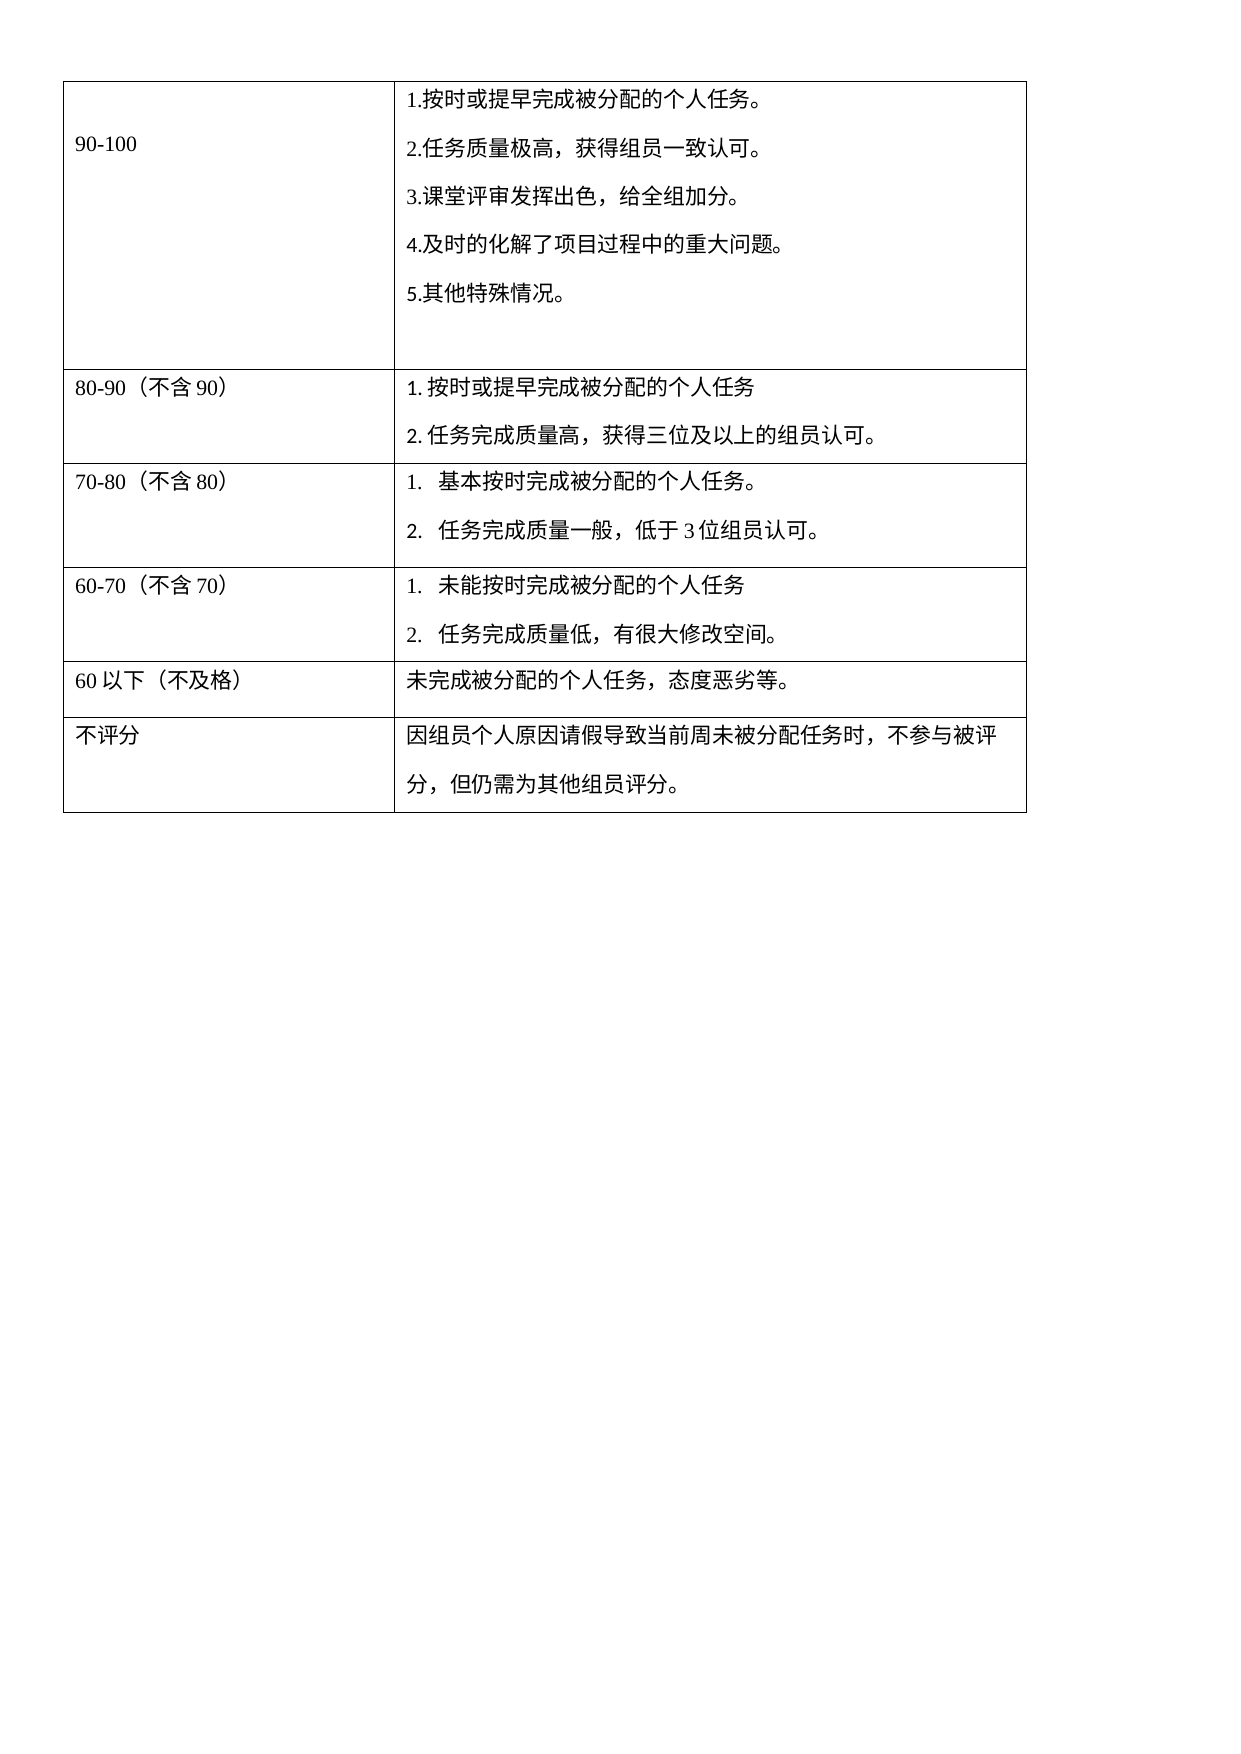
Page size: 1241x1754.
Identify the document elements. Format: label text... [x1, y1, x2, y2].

table_cell 未能按时完成被分配的个人任务 任务完成质量低，有很大修改空间。 [395, 568, 1026, 661]
table_cell 因组员个人原因请假导致当前周未被分配任务时，不参与被评分，但仍需为其他组员评分。 [395, 718, 1026, 812]
table_cell 基本按时完成被分配的个人任务。 任务完成质量一般，低于3位组员认可。 [395, 464, 1026, 567]
table_cell 按时或提早完成被分配的个人任务 任务完成质量高，获得三位及以上的组员认可。 [395, 370, 1026, 463]
table_cell 未完成被分配的个人任务，态度恶劣等。 [395, 662, 1026, 717]
table_cell 1.按时或提早完成被分配的个人任务。 2.任务质量极高，获得组员一致认可。 3.课堂评审发挥出色，给全组加分。 4.及时的化解了项目过程中的重大问题。 5.其他特殊情况。 [395, 82, 1026, 368]
table_cell 60以下（不及格） [64, 662, 394, 717]
table_cell 70-80（不含80） [64, 464, 394, 567]
table_cell 90-100 [64, 82, 394, 368]
table_cell 不评分 [64, 718, 394, 812]
table_cell 80-90（不含90） [64, 370, 394, 463]
table_cell 60-70（不含70） [64, 568, 394, 661]
